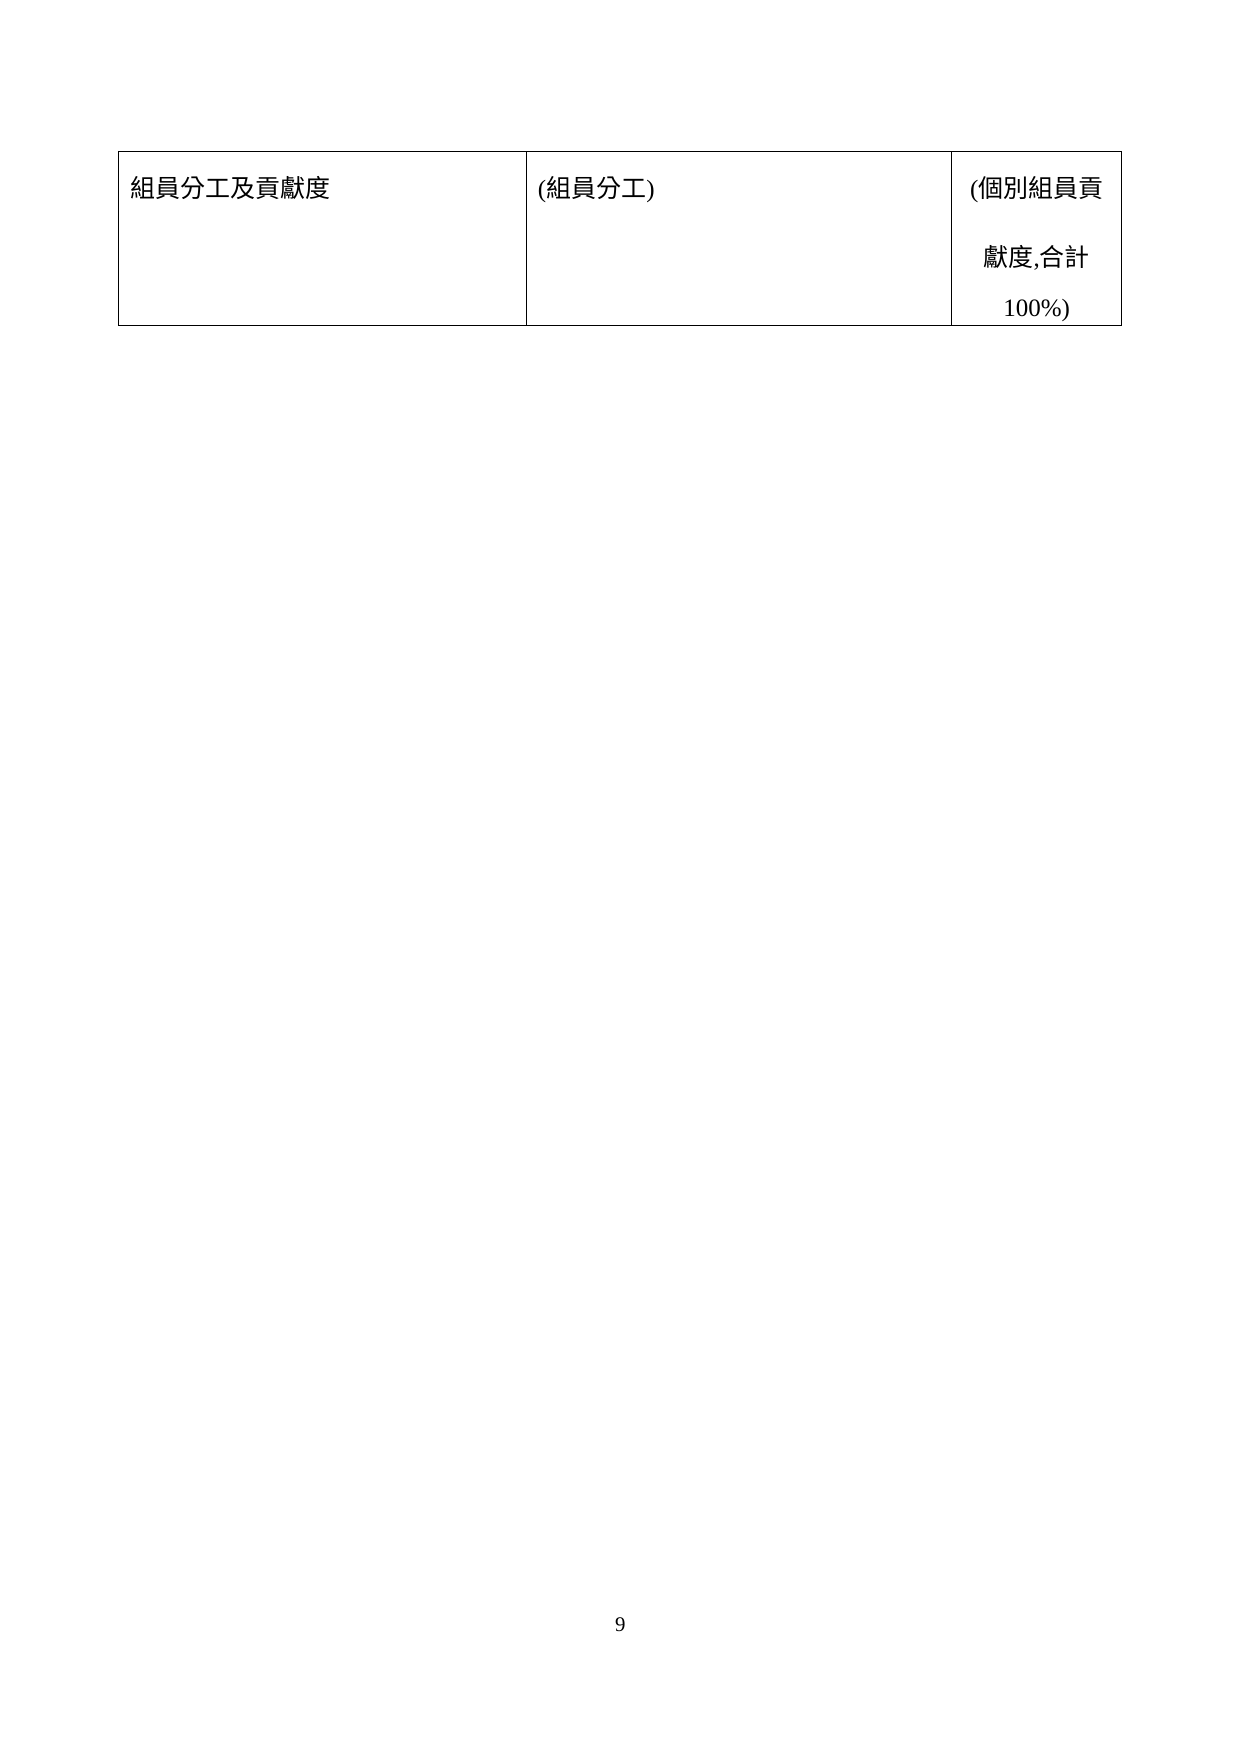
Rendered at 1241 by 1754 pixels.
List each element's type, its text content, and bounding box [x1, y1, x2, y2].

table_cell (組員分工) [527, 152, 951, 325]
table_cell (個別組員貢獻度,合計100%) [952, 152, 1121, 325]
table_cell 組員分工及貢獻度 [119, 152, 526, 325]
